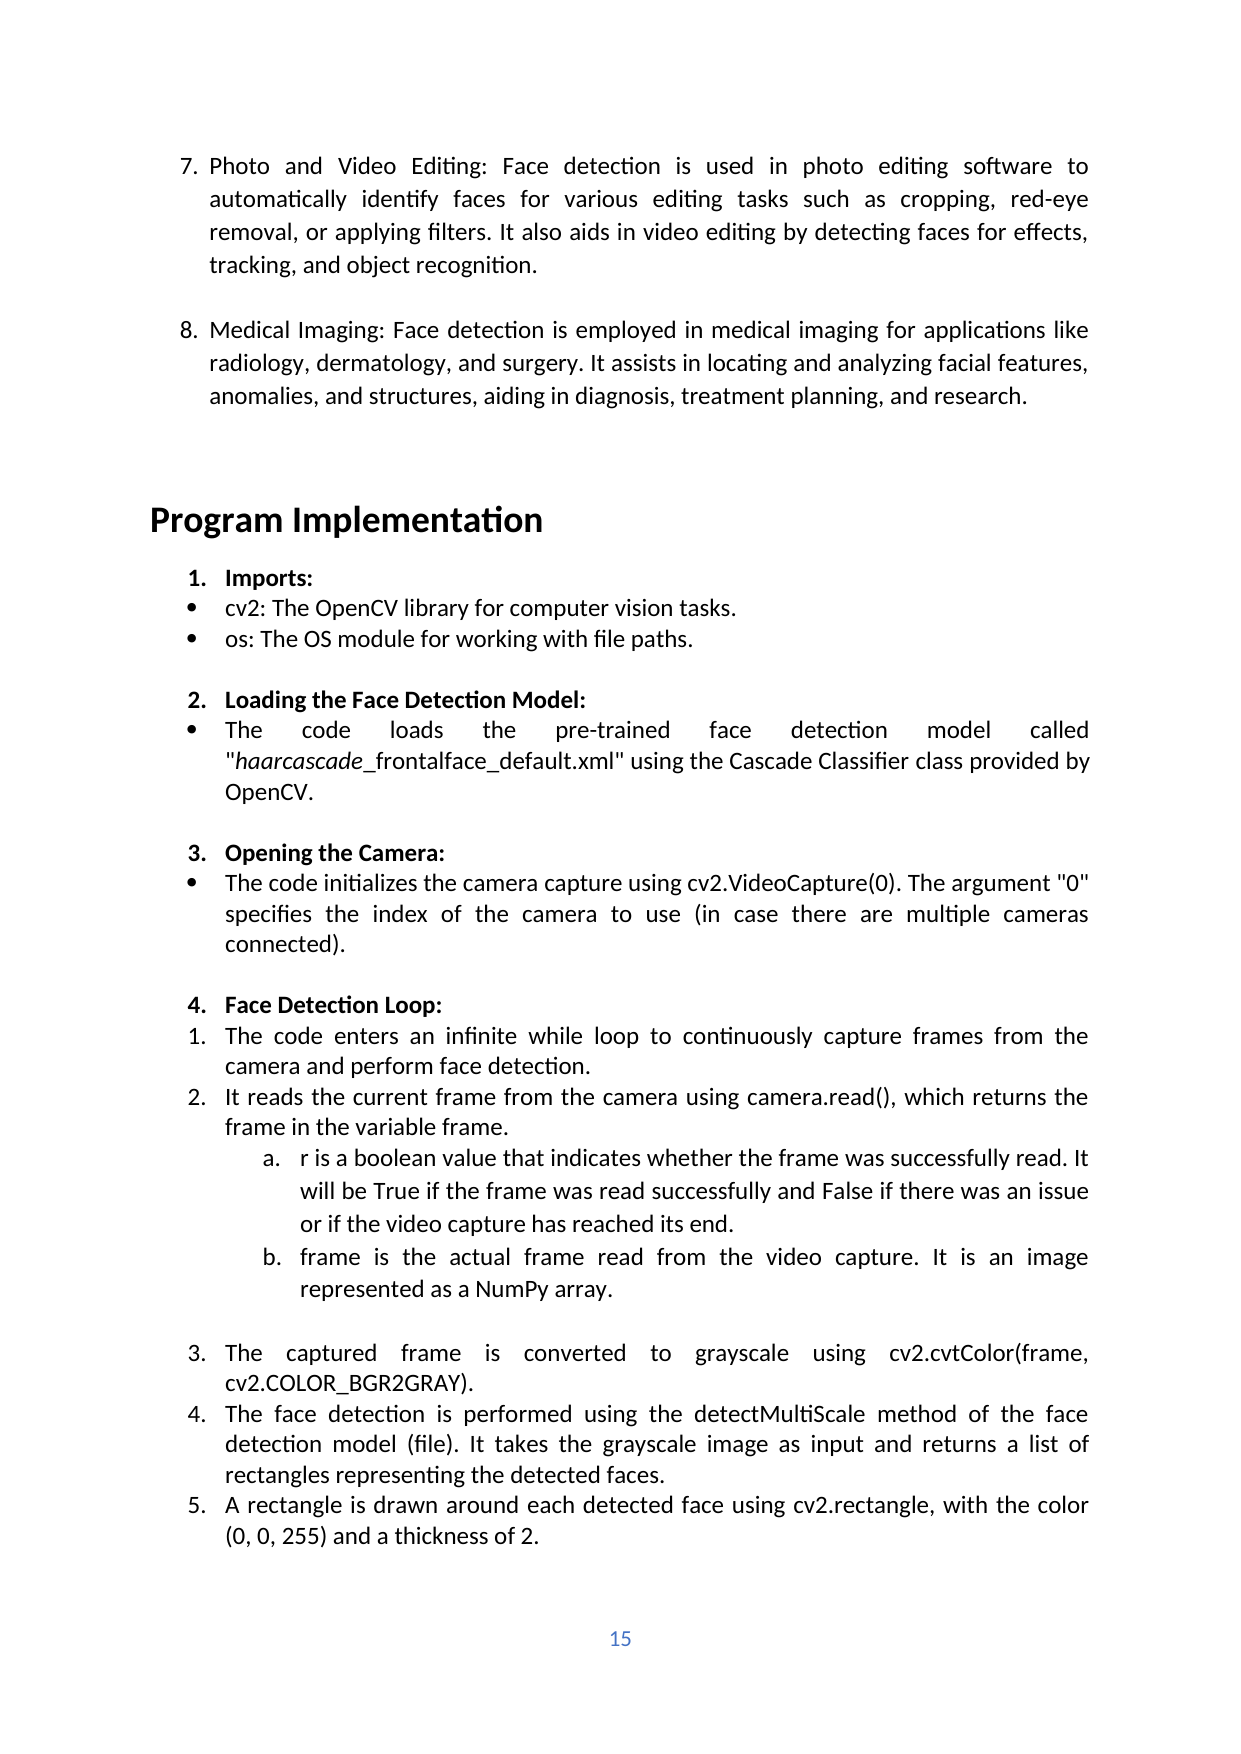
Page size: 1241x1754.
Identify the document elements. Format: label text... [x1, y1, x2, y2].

list The code enters an infinite while loop to continuously capture frames from the camera and perform face detection. [187, 1020, 1090, 1081]
list Loading the Face Detection Model: [187, 684, 1090, 714]
list The face detection is performed using the detectMultiScale method of the face detection model (file). It takes the grayscale image as input and returns a list of rectangles representing the detected faces. [187, 1398, 1090, 1489]
list It reads the current frame from the camera using camera.read(), which returns the frame in the variable frame. [187, 1081, 1090, 1142]
list The code loads the pre-trained face detection model called "haarcascade_frontalface_default.xml" using the Cascade Classifier class provided by OpenCV. [187, 714, 1090, 806]
list Photo and Video Editing: Face detection is used in photo editing software to automatically identify faces for various editing tasks such as cropping, red-eye removal, or applying filters. It also aids in video editing by detecting faces for effects, tracking, and object recognition. [179, 150, 1090, 279]
list r is a boolean value that indicates whether the frame was successfully read. It will be True if the frame was read successfully and False if there was an issue or if the video capture has reached its end. [262, 1142, 1090, 1238]
list Face Detection Loop: [187, 989, 1090, 1020]
list Opening the Camera: [187, 837, 1090, 867]
list A rectangle is drawn around each detected face using cv2.rectangle, with the color (0, 0, 255) and a thickness of 2. [187, 1489, 1090, 1551]
list cv2: The OpenCV library for computer vision tasks. [187, 592, 1090, 623]
list The captured frame is converted to grayscale using cv2.cvtColor(frame, cv2.COLOR_BGR2GRAY). [187, 1337, 1090, 1398]
list The code initializes the camera capture using cv2.VideoCapture(0). The argument "0" specifies the index of the camera to use (in case there are multiple cameras connected). [187, 867, 1090, 959]
text Program Implementation [150, 496, 1090, 542]
list os: The OS module for working with file paths. [187, 623, 1090, 653]
list Medical Imaging: Face detection is employed in medical imaging for applications like radiology, dermatology, and surgery. It assists in locating and analyzing facial features, anomalies, and structures, aiding in diagnosis, treatment planning, and research. [179, 314, 1090, 411]
list Imports: [187, 562, 1090, 592]
list frame is the actual frame read from the video capture. It is an image represented as a NumPy array. [262, 1241, 1090, 1304]
